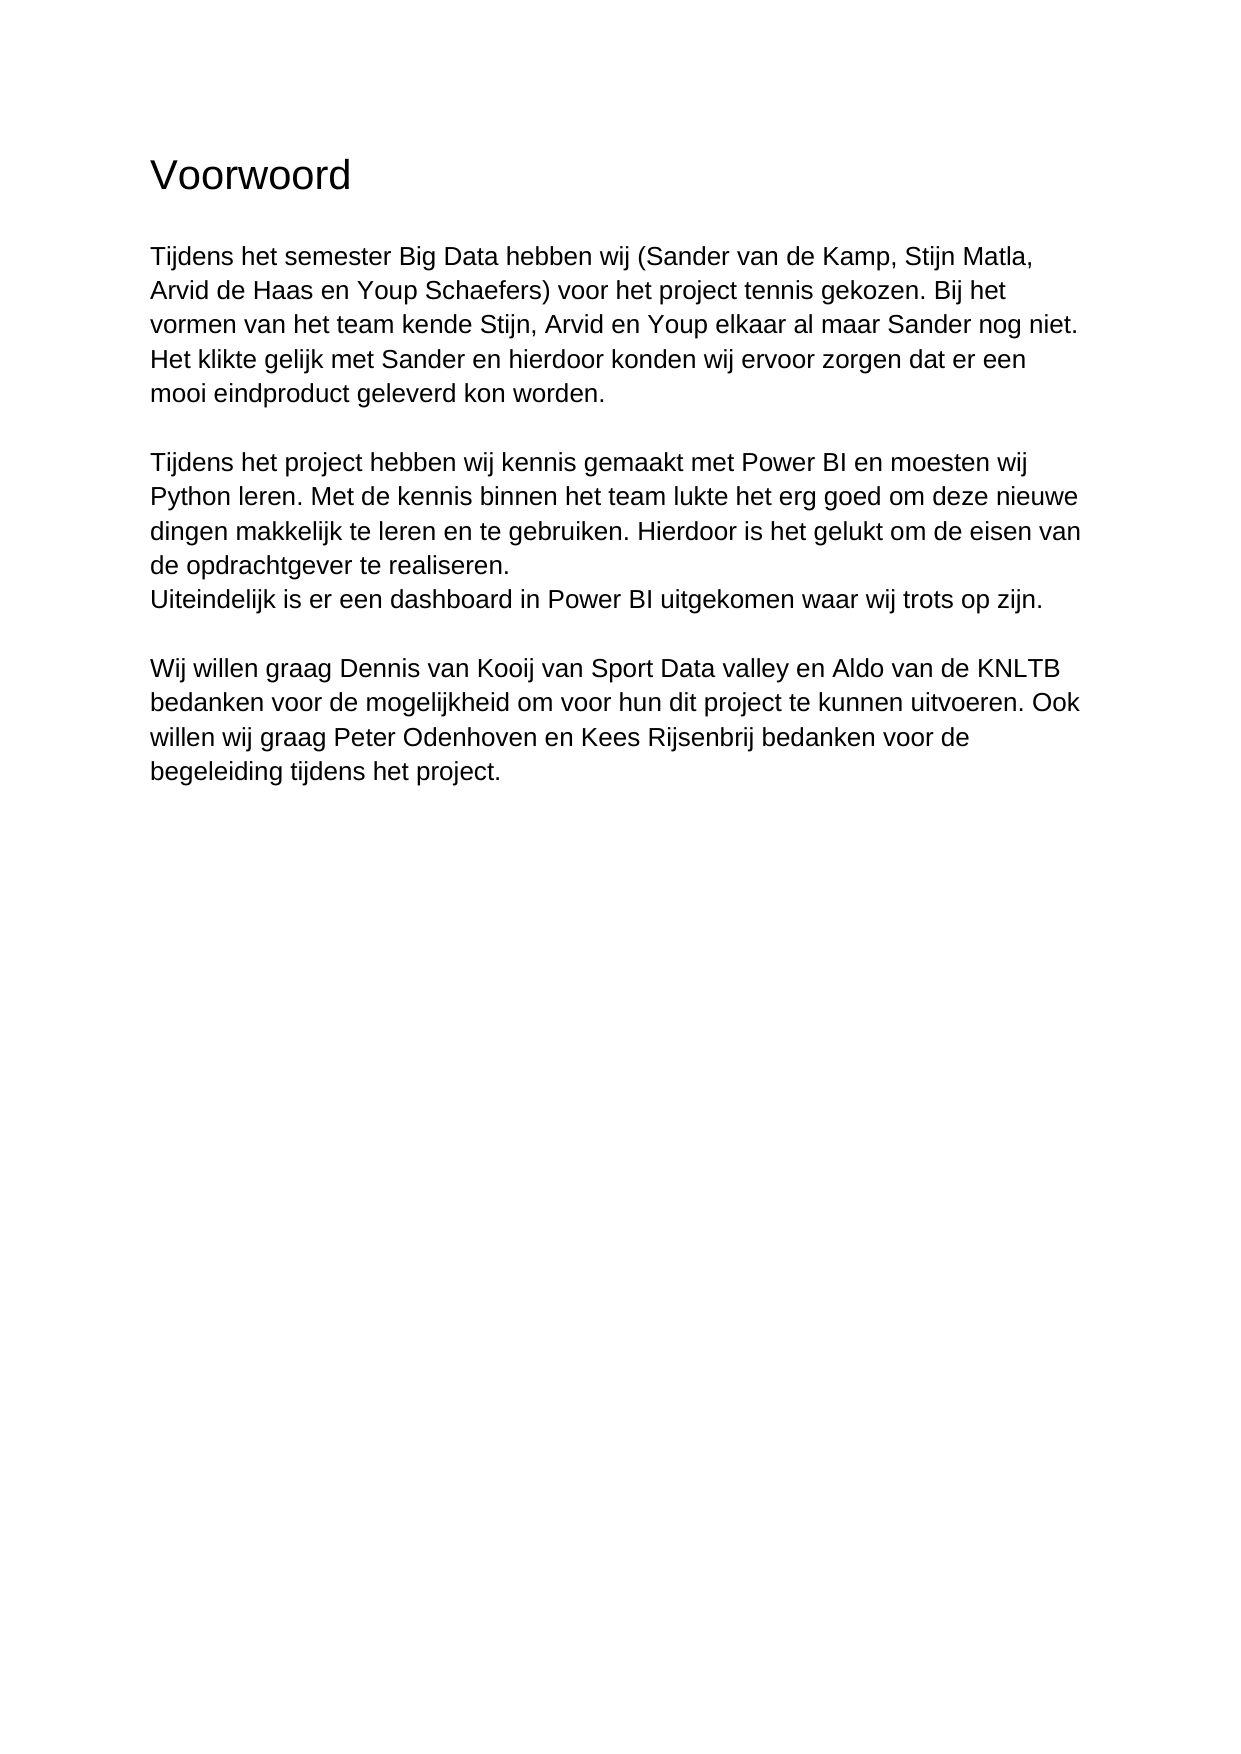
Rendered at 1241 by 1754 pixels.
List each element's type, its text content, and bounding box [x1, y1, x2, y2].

text Tijdens het semester Big Data hebben wij (Sander van de Kamp, Stijn Matla, Arvid de Haas en Youp Schaefers) voor het project tennis gekozen. Bij het vormen van het team kende Stijn, Arvid en Youp elkaar al maar Sander nog niet. Het klikte gelijk met Sander en hierdoor konden wij ervoor zorgen dat er een mooi eindproduct geleverd kon worden. [150, 241, 1090, 408]
text Wij willen graag Dennis van Kooij van Sport Data valley en Aldo van de KNLTB bedanken voor de mogelijkheid om voor hun dit project te kunnen uitvoeren. Ook willen wij graag Peter Odenhoven en Kees Rijsenbrij bedanken voor de begeleiding tijdens het project. [150, 653, 1090, 786]
subtitle Voorwoord [150, 150, 1090, 198]
text Uiteindelijk is er een dashboard in Power BI uitgekomen waar wij trots op zijn. [150, 584, 1090, 614]
text Tijdens het project hebben wij kennis gemaakt met Power BI en moesten wij Python leren. Met de kennis binnen het team lukte het erg goed om deze nieuwe dingen makkelijk te leren en te gebruiken. Hierdoor is het gelukt om de eisen van de opdrachtgever te realiseren. [150, 447, 1090, 580]
